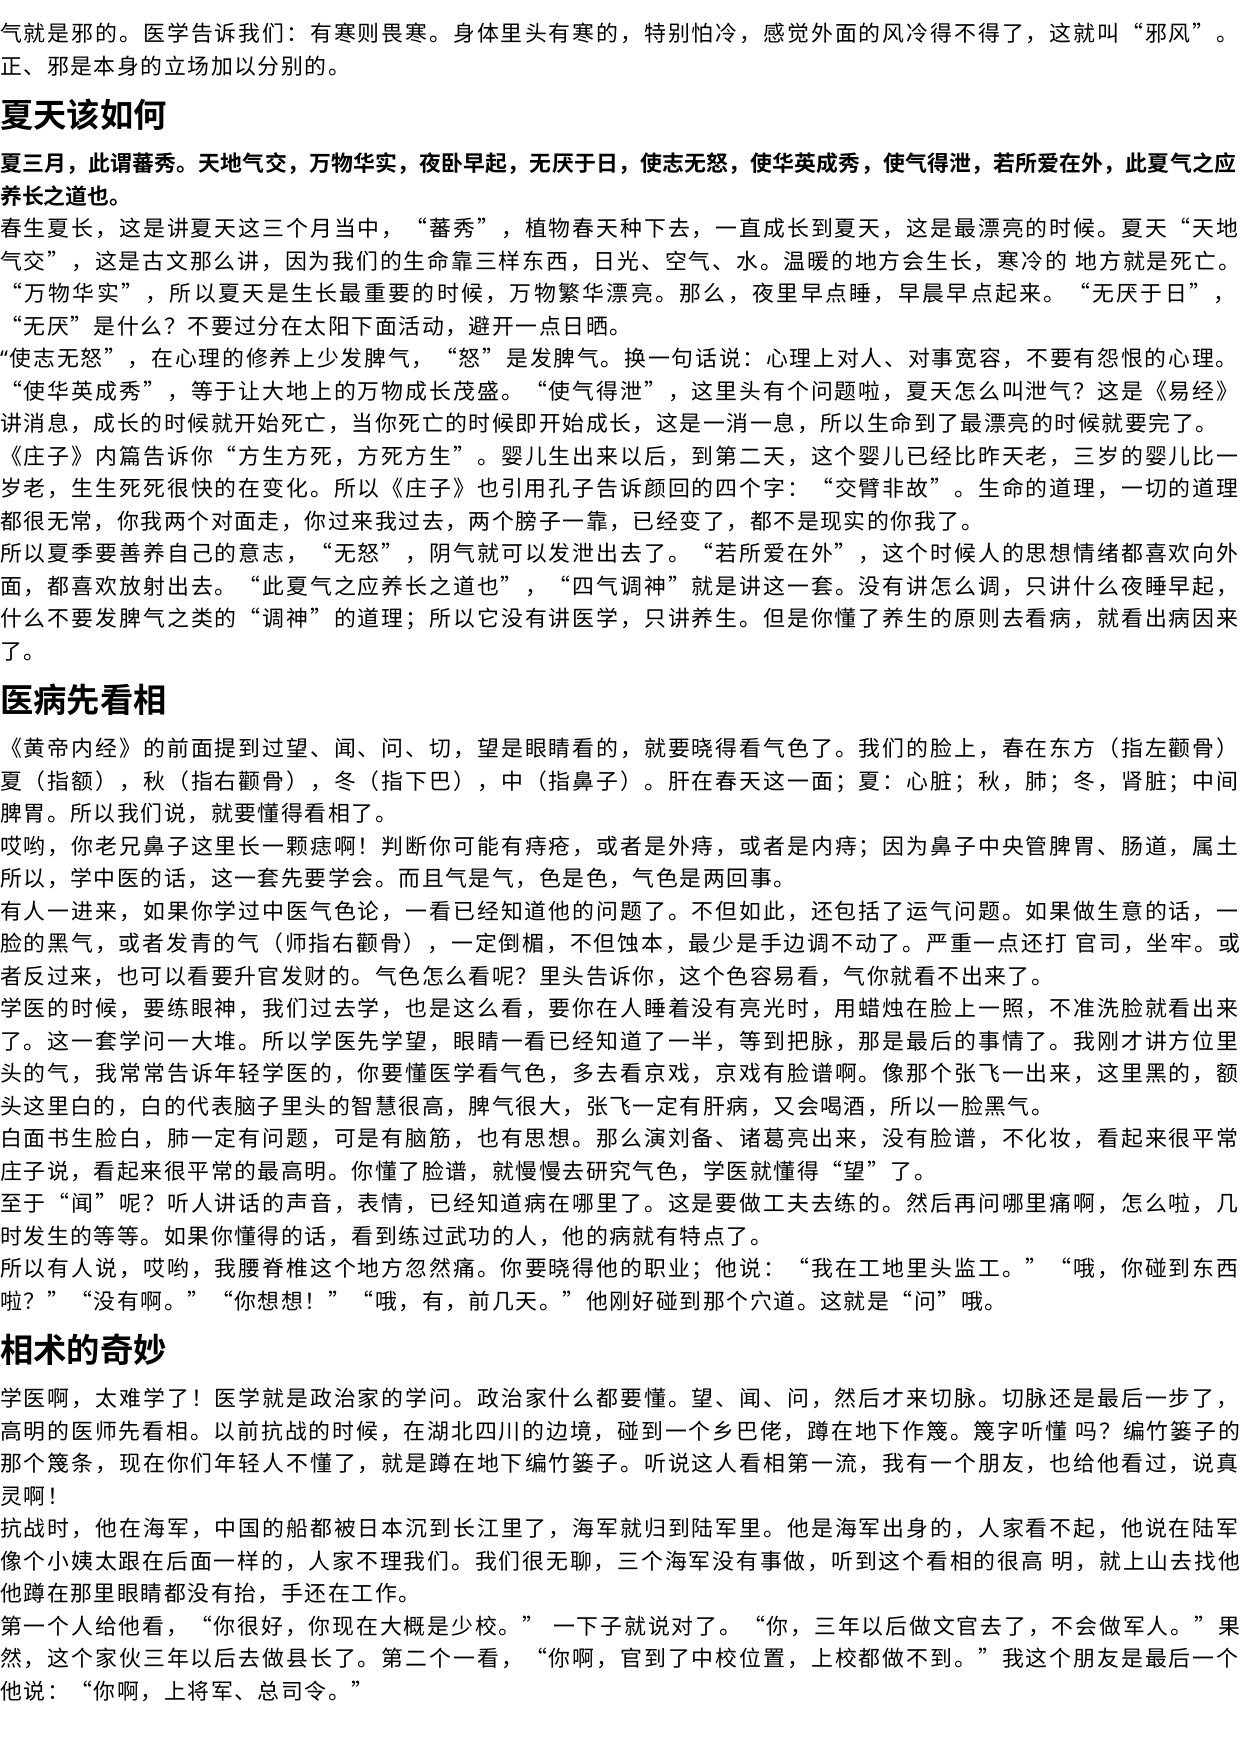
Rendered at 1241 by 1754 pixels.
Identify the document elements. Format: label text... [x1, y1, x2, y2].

subtitle 医病先看相 [0, 666, 1240, 731]
text 夏三月，此谓蕃秀。天地气交，万物华实，夜卧早起，无厌于日，使志无怒，使华英成秀，使气得泄，若所爱在外，此夏气之应养长之道也。 [0, 146, 1240, 211]
text 春生夏长，这是讲夏天这三个月当中，“蕃秀”，植物春天种下去，一直成长到夏天，这是最漂亮的时候。夏天“天地气交”，这是古文那么讲，因为我们的生命靠三样东西，日光、空气、水。温暖的地方会生长，寒冷的 地方就是死亡。“万物华实”，所以夏天是生长最重要的时候，万物繁华漂亮。那么，夜里早点睡，早晨早点起来。“无厌于日”，“无厌”是什么？不要过分在太阳下面活动，避开一点日晒。 [0, 211, 1240, 341]
text 学医的时候，要练眼神，我们过去学，也是这么看，要你在人睡着没有亮光时，用蜡烛在脸上一照，不准洗脸就看出来了。这一套学问一大堆。所以学医先学望，眼睛一看已经知道了一半，等到把脉，那是最后的事情了。我刚才讲方位里头的气，我常常告诉年轻学医的，你要懂医学看气色，多去看京戏，京戏有脸谱啊。像那个张飞一出来，这里黑的，额头这里白的，白的代表脑子里头的智慧很高，脾气很大，张飞一定有肝病，又会喝酒，所以一脸黑气。 [0, 991, 1240, 1121]
subtitle 夏天该如何 [0, 81, 1240, 146]
subtitle 相术的奇妙 [0, 1316, 1240, 1381]
text 第一个人给他看，“你很好，你现在大概是少校。” 一下子就说对了。“你，三年以后做文官去了，不会做军人。”果然，这个家伙三年以后去做县长了。第二个一看，“你啊，官到了中校位置，上校都做不到。”我这个朋友是最后一个，他说：“你啊，上将军、总司令。” [0, 1608, 1240, 1706]
text 至于“闻”呢？听人讲话的声音，表情，已经知道病在哪里了。这是要做工夫去练的。然后再问哪里痛啊，怎么啦，几时发生的等等。如果你懂得的话，看到练过武功的人，他的病就有特点了。 [0, 1186, 1240, 1251]
text 所以夏季要善养自己的意志，“无怒”，阴气就可以发泄出去了。“若所爱在外”，这个时候人的思想情绪都喜欢向外面，都喜欢放射出去。“此夏气之应养长之道也”，“四气调神”就是讲这一套。没有讲怎么调，只讲什么夜睡早起，什么不要发脾气之类的“调神”的道理；所以它没有讲医学，只讲养生。但是你懂了养生的原则去看病，就看出病因来了。 [0, 536, 1240, 666]
text 学医啊，太难学了！医学就是政治家的学问。政治家什么都要懂。望、闻、问，然后才来切脉。切脉还是最后一步了，高明的医师先看相。以前抗战的时候，在湖北四川的边境，碰到一个乡巴佬，蹲在地下作篾。篾字听懂 吗？编竹篓子的那个篾条，现在你们年轻人不懂了，就是蹲在地下编竹篓子。听说这人看相第一流，我有一个朋友，也给他看过，说真灵啊！ [0, 1381, 1240, 1511]
text 白面书生脸白，肺一定有问题，可是有脑筋，也有思想。那么演刘备、诸葛亮出来，没有脸谱，不化妆，看起来很平常；庄子说，看起来很平常的最高明。你懂了脸谱，就慢慢去研究气色，学医就懂得“望”了。 [0, 1121, 1240, 1186]
text 《庄子》内篇告诉你“方生方死，方死方生”。婴儿生出来以后，到第二天，这个婴儿已经比昨天老，三岁的婴儿比一岁老，生生死死很快的在变化。所以《庄子》也引用孔子告诉颜回的四个字：“交臂非故”。生命的道理，一切的道理都很无常，你我两个对面走，你过来我过去，两个膀子一靠，已经变了，都不是现实的你我了。 [0, 438, 1240, 536]
text 所以有人说，哎哟，我腰脊椎这个地方忽然痛。你要晓得他的职业；他说：“我在工地里头监工。”“哦，你碰到东西啦？”“没有啊。”“你想想！”“哦，有，前几天。”他刚好碰到那个穴道。这就是“问”哦。 [0, 1251, 1240, 1316]
text 哎哟，你老兄鼻子这里长一颗痣啊！判断你可能有痔疮，或者是外痔，或者是内痔；因为鼻子中央管脾胃、肠道，属土。所以，学中医的话，这一套先要学会。而且气是气，色是色，气色是两回事。 [0, 828, 1240, 893]
text 《黄帝内经》的前面提到过望、闻、问、切，望是眼睛看的，就要晓得看气色了。我们的脸上，春在东方（指左颧骨），夏（指额），秋（指右颧骨），冬（指下巴），中（指鼻子）。肝在春天这一面；夏：心脏；秋，肺；冬，肾脏；中间脾胃。所以我们说，就要懂得看相了。 [0, 731, 1240, 828]
text “使志无怒”，在心理的修养上少发脾气，“怒”是发脾气。换一句话说：心理上对人、对事宽容，不要有怨恨的心理。“使华英成秀”，等于让大地上的万物成长茂盛。“使气得泄”，这里头有个问题啦，夏天怎么叫泄气？这是《易经》讲消息，成长的时候就开始死亡，当你死亡的时候即开始成长，这是一消一息，所以生命到了最漂亮的时候就要完了。 [0, 341, 1240, 438]
text 抗战时，他在海军，中国的船都被日本沉到长江里了，海军就归到陆军里。他是海军出身的，人家看不起，他说在陆军像个小姨太跟在后面一样的，人家不理我们。我们很无聊，三个海军没有事做，听到这个看相的很高 明，就上山去找他。他蹲在那里眼睛都没有抬，手还在工作。 [0, 1511, 1240, 1608]
text 有人一进来，如果你学过中医气色论，一看已经知道他的问题了。不但如此，还包括了运气问题。如果做生意的话，一脸的黑气，或者发青的气（师指右颧骨），一定倒楣，不但蚀本，最少是手边调不动了。严重一点还打 官司，坐牢。或者反过来，也可以看要升官发财的。气色怎么看呢？里头告诉你，这个色容易看，气你就看不出来了。 [0, 893, 1240, 991]
